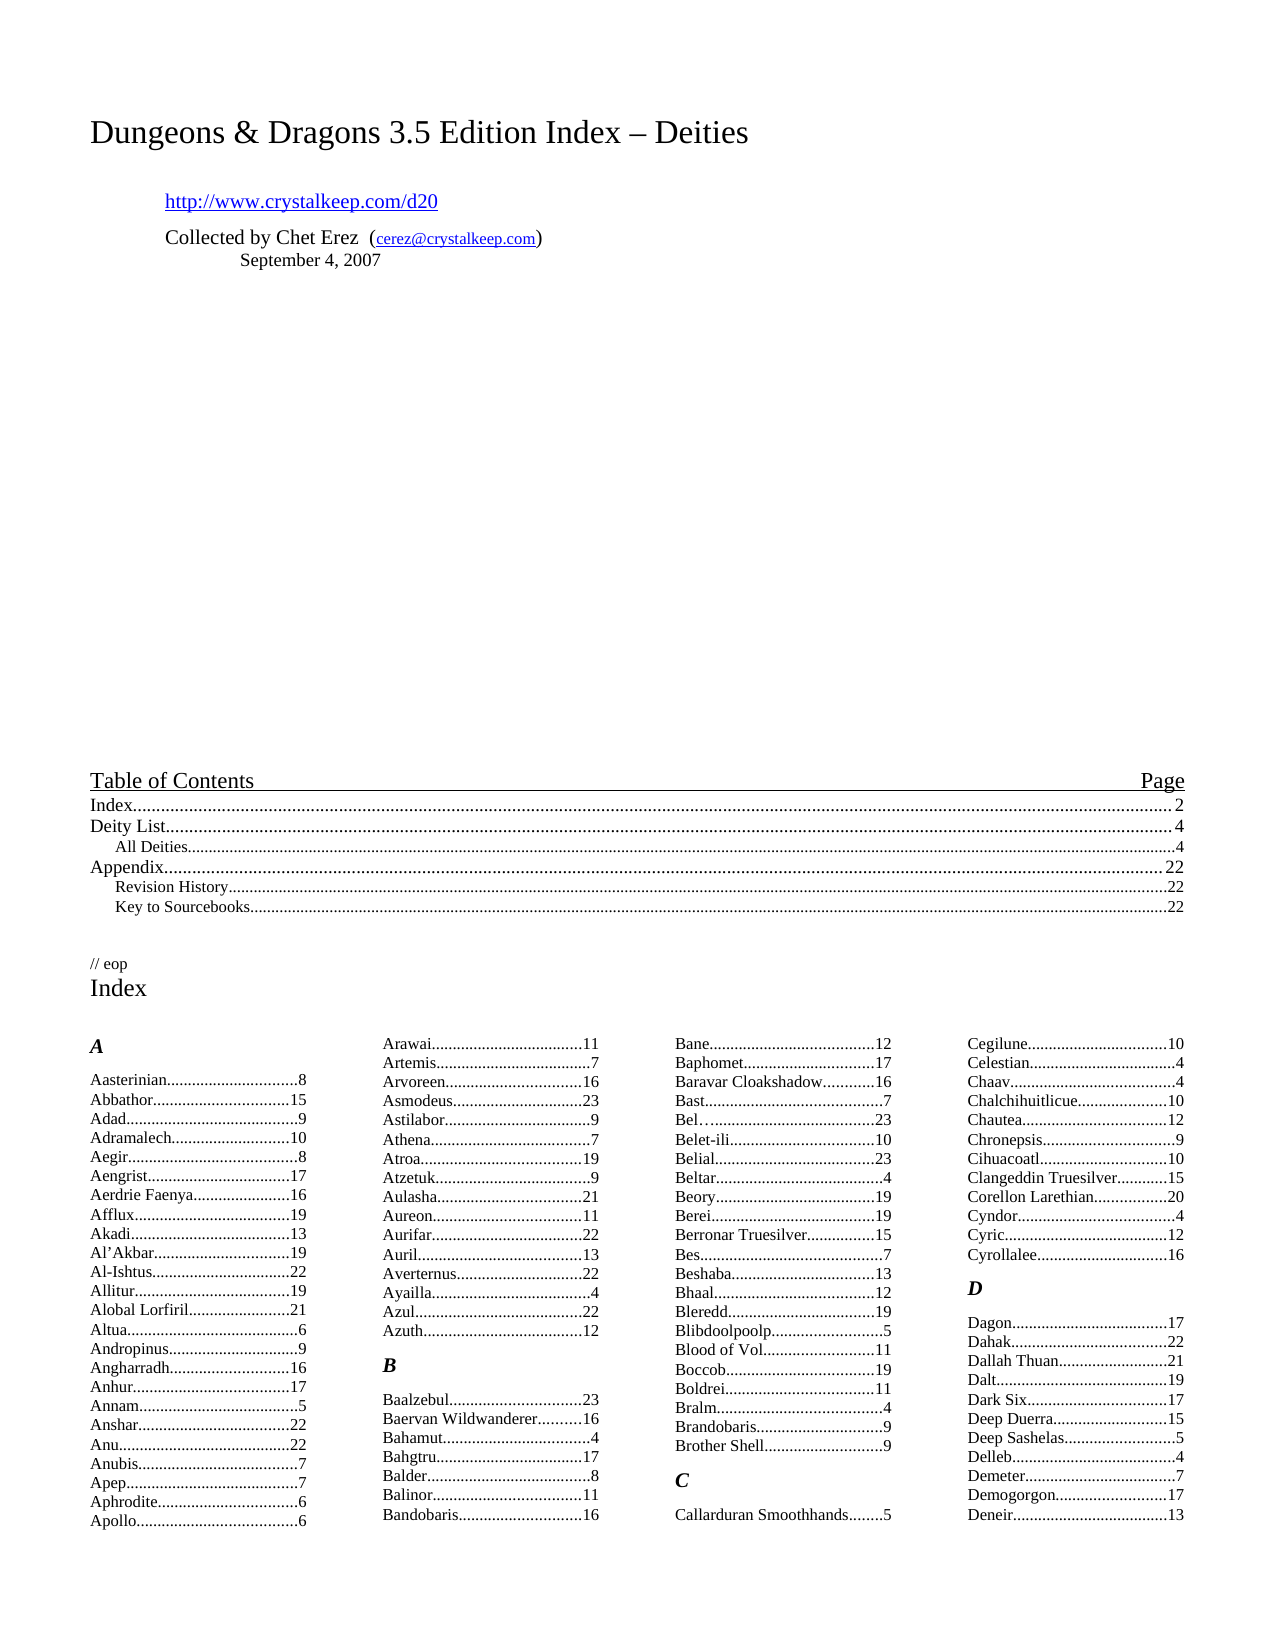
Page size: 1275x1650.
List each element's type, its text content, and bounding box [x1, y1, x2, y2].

text Bahamut 4 [382, 1428, 600, 1447]
text Artemis 7 [382, 1053, 600, 1072]
text Al-Ishtus 22 [90, 1262, 307, 1281]
text Apollo 6 [90, 1511, 307, 1530]
text Table of Contents Page [90, 767, 1185, 790]
text Clangeddin Truesilver 15 [967, 1168, 1185, 1187]
text Cyndor 4 [967, 1206, 1185, 1225]
text Atzetuk 9 [382, 1168, 600, 1187]
text Demogorgon 17 [967, 1485, 1185, 1504]
text Dallah Thuan 21 [967, 1351, 1185, 1370]
text Beshaba 13 [675, 1263, 892, 1283]
text Anu 22 [90, 1434, 307, 1453]
text Chalchihuitlicue 10 [967, 1091, 1185, 1110]
text Belial 23 [675, 1148, 892, 1168]
text Alobal Lorfiril 21 [90, 1300, 307, 1319]
text Anhur 17 [90, 1377, 307, 1396]
text Cyric 12 [967, 1225, 1185, 1244]
text Celestian 4 [967, 1053, 1185, 1072]
text Adad 9 [90, 1108, 307, 1128]
text Azul 22 [382, 1302, 600, 1321]
text Collected by Chet Erez (cerez@crystalkeep.com) [90, 225, 1185, 249]
text Bast 7 [675, 1091, 892, 1110]
text // eop [90, 954, 1185, 973]
text Chaav 4 [967, 1072, 1185, 1091]
subtitle Index [90, 973, 1185, 1002]
text Baravar Cloakshadow 16 [675, 1072, 892, 1091]
text Atroa 19 [382, 1148, 600, 1168]
text Baphomet 17 [675, 1053, 892, 1072]
text Boccob 19 [675, 1359, 892, 1378]
text Andropinus 9 [90, 1338, 307, 1358]
text Asmodeus 23 [382, 1091, 600, 1110]
text Blood of Vol 11 [675, 1340, 892, 1359]
text Akadi 13 [90, 1223, 307, 1243]
text Balinor 11 [382, 1485, 600, 1504]
text All Deities 4 [115, 837, 1185, 856]
text Aurifar 22 [382, 1225, 600, 1244]
text Abbathor 15 [90, 1089, 307, 1108]
text Dagon 17 [967, 1313, 1185, 1332]
text Deep Sashelas 5 [967, 1428, 1185, 1447]
text Angharradh 16 [90, 1358, 307, 1377]
text Aegir 8 [90, 1147, 307, 1166]
text Balder 8 [382, 1466, 600, 1485]
text Ayailla 4 [382, 1283, 600, 1302]
text Bralm 4 [675, 1398, 892, 1417]
text Allitur 19 [90, 1281, 307, 1300]
text Boldrei 11 [675, 1378, 892, 1398]
text Bandobaris 16 [382, 1504, 600, 1523]
text Deep Duerra 15 [967, 1408, 1185, 1428]
text Deity List 4 [90, 815, 1185, 837]
subtitle September 4, 2007 [165, 249, 1185, 271]
text Chautea 12 [967, 1110, 1185, 1129]
text Aulasha 21 [382, 1187, 600, 1206]
text Cihuacoatl 10 [967, 1148, 1185, 1168]
subtitle B [382, 1353, 600, 1377]
text Dungeons & Dragons 3.5 Edition Index – Deities [90, 112, 1185, 151]
text Aasterinian 8 [90, 1070, 307, 1089]
text Athena 7 [382, 1129, 600, 1148]
text Belet-ili 10 [675, 1129, 892, 1148]
text Revision History 22 [115, 877, 1185, 896]
text Anubis 7 [90, 1453, 307, 1473]
text Appendix 22 [90, 856, 1185, 877]
text Bane 12 [675, 1033, 892, 1053]
text http://www.crystalkeep.com/d20 [90, 189, 1185, 213]
text Annam 5 [90, 1396, 307, 1415]
text Corellon Larethian 20 [967, 1187, 1185, 1206]
text Arawai 11 [382, 1033, 600, 1053]
text Averternus 22 [382, 1263, 600, 1283]
text Dahak 22 [967, 1332, 1185, 1351]
text Delleb 4 [967, 1447, 1185, 1466]
text Al’Akbar 19 [90, 1243, 307, 1262]
text Baalzebul 23 [382, 1389, 600, 1408]
text Arvoreen 16 [382, 1072, 600, 1091]
text Auril 13 [382, 1244, 600, 1263]
text Berei 19 [675, 1206, 892, 1225]
text Beory 19 [675, 1187, 892, 1206]
text Callarduran Smoothhands 5 [675, 1504, 892, 1523]
text Beltar 4 [675, 1168, 892, 1187]
text Afflux 19 [90, 1204, 307, 1223]
text Aureon 11 [382, 1206, 600, 1225]
text Key to Sourcebooks 22 [115, 896, 1185, 916]
text Deneir 13 [967, 1504, 1185, 1523]
text Bleredd 19 [675, 1302, 892, 1321]
text Bahgtru 17 [382, 1447, 600, 1466]
text Aphrodite 6 [90, 1492, 307, 1511]
text Astilabor 9 [382, 1110, 600, 1129]
text Cegilune 10 [967, 1033, 1185, 1053]
subtitle C [675, 1468, 892, 1492]
text Bel… 23 [675, 1110, 892, 1129]
text Bes 7 [675, 1244, 892, 1263]
subtitle A [90, 1033, 307, 1058]
text Anshar 22 [90, 1415, 307, 1434]
subtitle D [967, 1276, 1185, 1300]
text Baervan Wildwanderer 16 [382, 1408, 600, 1428]
text Brother Shell 9 [675, 1436, 892, 1455]
text Azuth 12 [382, 1321, 600, 1340]
text Aerdrie Faenya 16 [90, 1185, 307, 1204]
text Dark Six 17 [967, 1389, 1185, 1408]
text Chronepsis 9 [967, 1129, 1185, 1148]
text Demeter 7 [967, 1466, 1185, 1485]
text Berronar Truesilver 15 [675, 1225, 892, 1244]
text Adramalech 10 [90, 1128, 307, 1147]
text Bhaal 12 [675, 1283, 892, 1302]
text Altua 6 [90, 1319, 307, 1338]
text Aengrist 17 [90, 1166, 307, 1185]
text Dalt 19 [967, 1370, 1185, 1389]
text Brandobaris 9 [675, 1417, 892, 1436]
text Apep 7 [90, 1473, 307, 1492]
text Blibdoolpoolp 5 [675, 1321, 892, 1340]
text Index 2 [90, 793, 1185, 815]
text Cyrollalee 16 [967, 1244, 1185, 1263]
